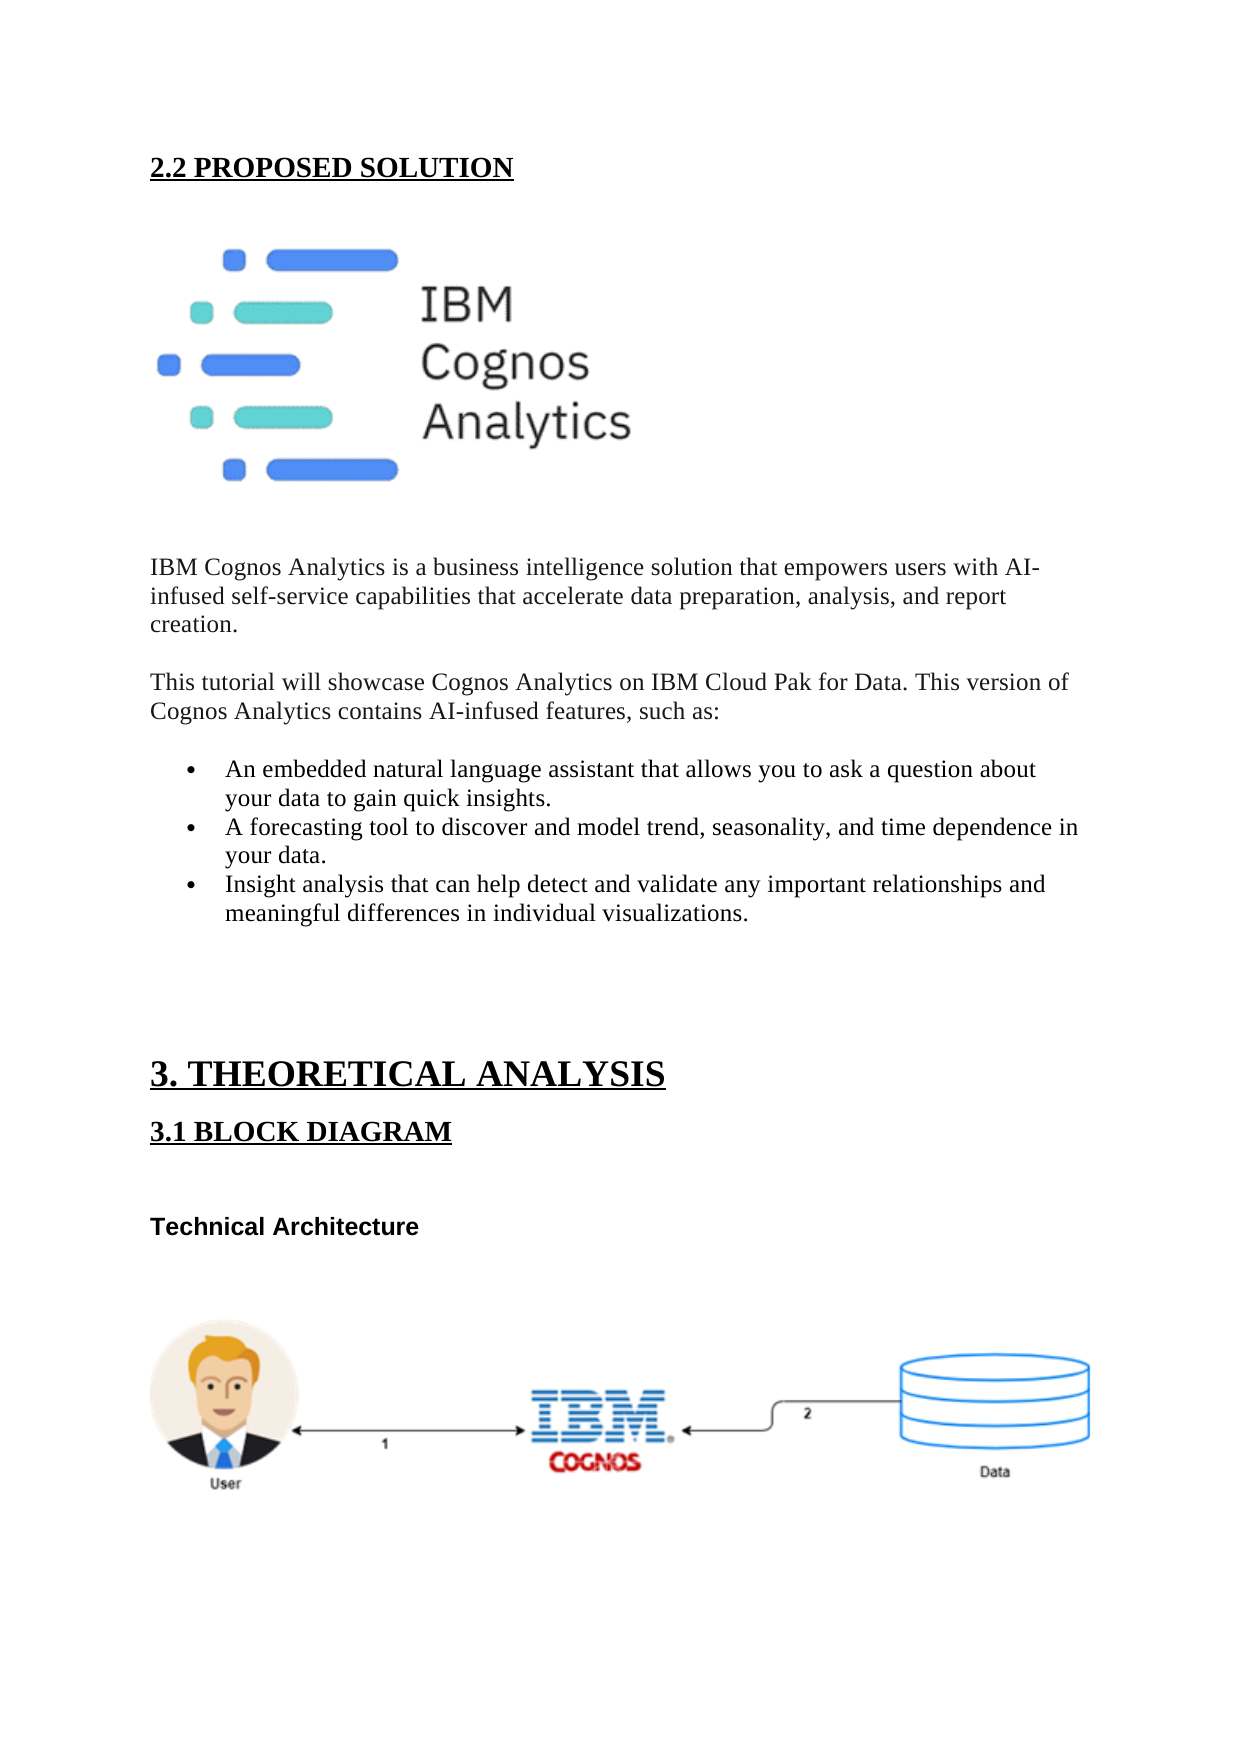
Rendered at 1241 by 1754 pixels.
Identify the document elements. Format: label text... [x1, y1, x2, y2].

picture [150, 243, 643, 494]
text This tutorial will showcase Cognos Analytics on IBM Cloud Pak for Data. This version of Cognos Analytics contains AI-infused features, such as: [150, 667, 1090, 725]
list Insight analysis that can help detect and validate any important relationships and meaningful differences in individual visualizations. [187, 869, 1090, 927]
list An embedded natural language assistant that allows you to ask a question about your data to gain quick insights. [187, 754, 1090, 812]
text 3.1 BLOCK DIAGRAM [150, 1114, 1090, 1148]
text IBM Cognos Analytics is a business intelligence solution that empowers users with AI-infused self-service capabilities that accelerate data preparation, analysis, and report creation. [150, 552, 1090, 638]
picture [150, 1319, 1091, 1496]
text 2.2 PROPOSED SOLUTION [150, 150, 1090, 183]
text Technical Architecture [150, 1212, 1090, 1240]
list A forecasting tool to discover and model trend, seasonality, and time dependence in your data. [187, 812, 1090, 869]
text 3. THEORETICAL ANALYSIS [150, 1051, 1090, 1094]
